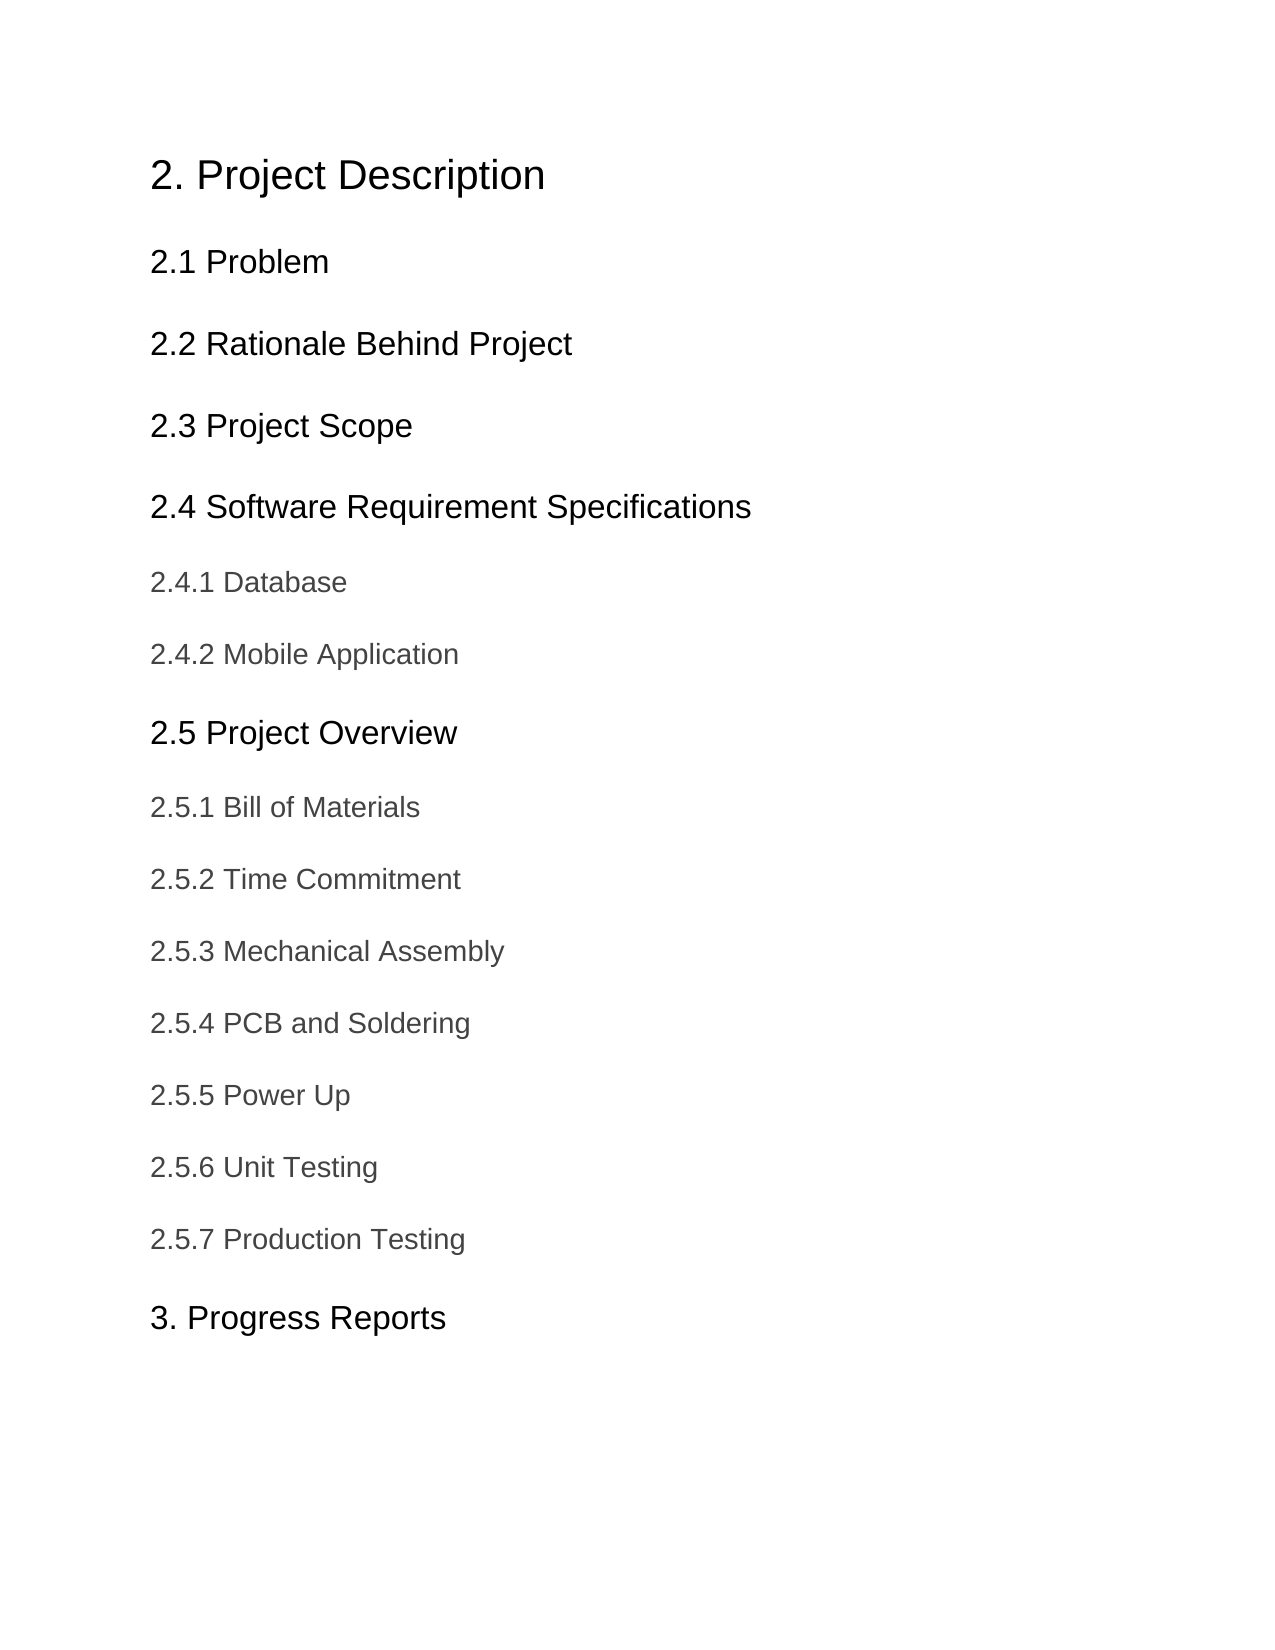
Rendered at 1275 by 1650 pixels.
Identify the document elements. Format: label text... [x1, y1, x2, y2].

subtitle 3. Progress Reports [150, 1298, 1125, 1336]
subtitle 2.5.4 PCB and Soldering [150, 1006, 1125, 1040]
subtitle 2.4.2 Mobile Application [150, 637, 1125, 671]
subtitle 2.3 Project Scope [150, 406, 1125, 444]
subtitle 2.5.5 Power Up [150, 1078, 1125, 1112]
subtitle 2.4.1 Database [150, 565, 1125, 599]
subtitle 2.4 Software Requirement Specifications [150, 488, 1125, 526]
subtitle 2.5.1 Bill of Materials [150, 791, 1125, 824]
subtitle 2.5.2 Time Commitment [150, 862, 1125, 896]
subtitle 2.2 Rationale Behind Project [150, 324, 1125, 363]
subtitle 2.5.7 Production Testing [150, 1222, 1125, 1255]
subtitle 2.5 Project Overview [150, 713, 1125, 751]
subtitle 2.5.3 Mechanical Assembly [150, 934, 1125, 968]
subtitle 2. Project Description [150, 150, 1125, 198]
subtitle 2.1 Problem [150, 243, 1125, 281]
subtitle 2.5.6 Unit Testing [150, 1150, 1125, 1183]
